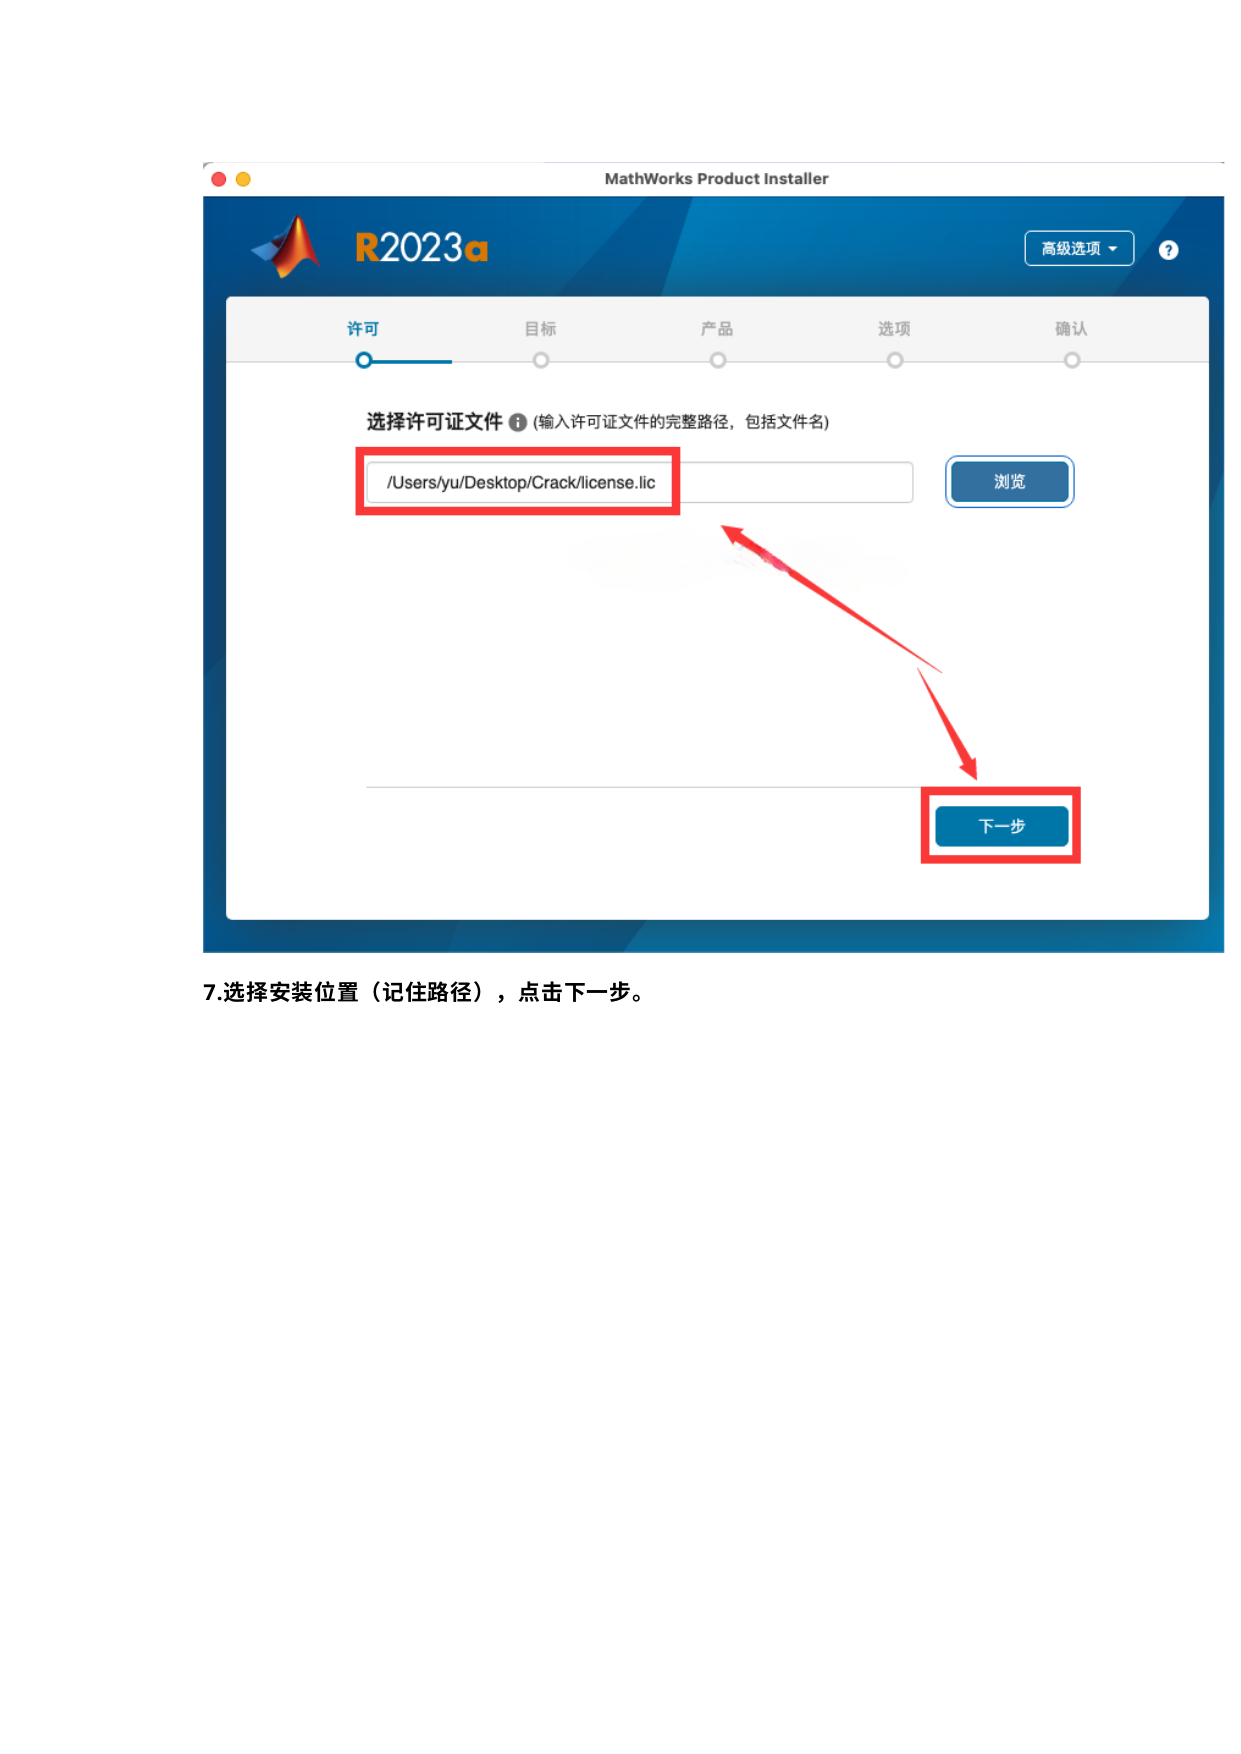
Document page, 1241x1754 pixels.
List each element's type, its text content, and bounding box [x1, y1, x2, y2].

text 7.选择安装位置（记住路径），点击下一步。 [203, 974, 1037, 1007]
picture [203, 162, 1225, 953]
